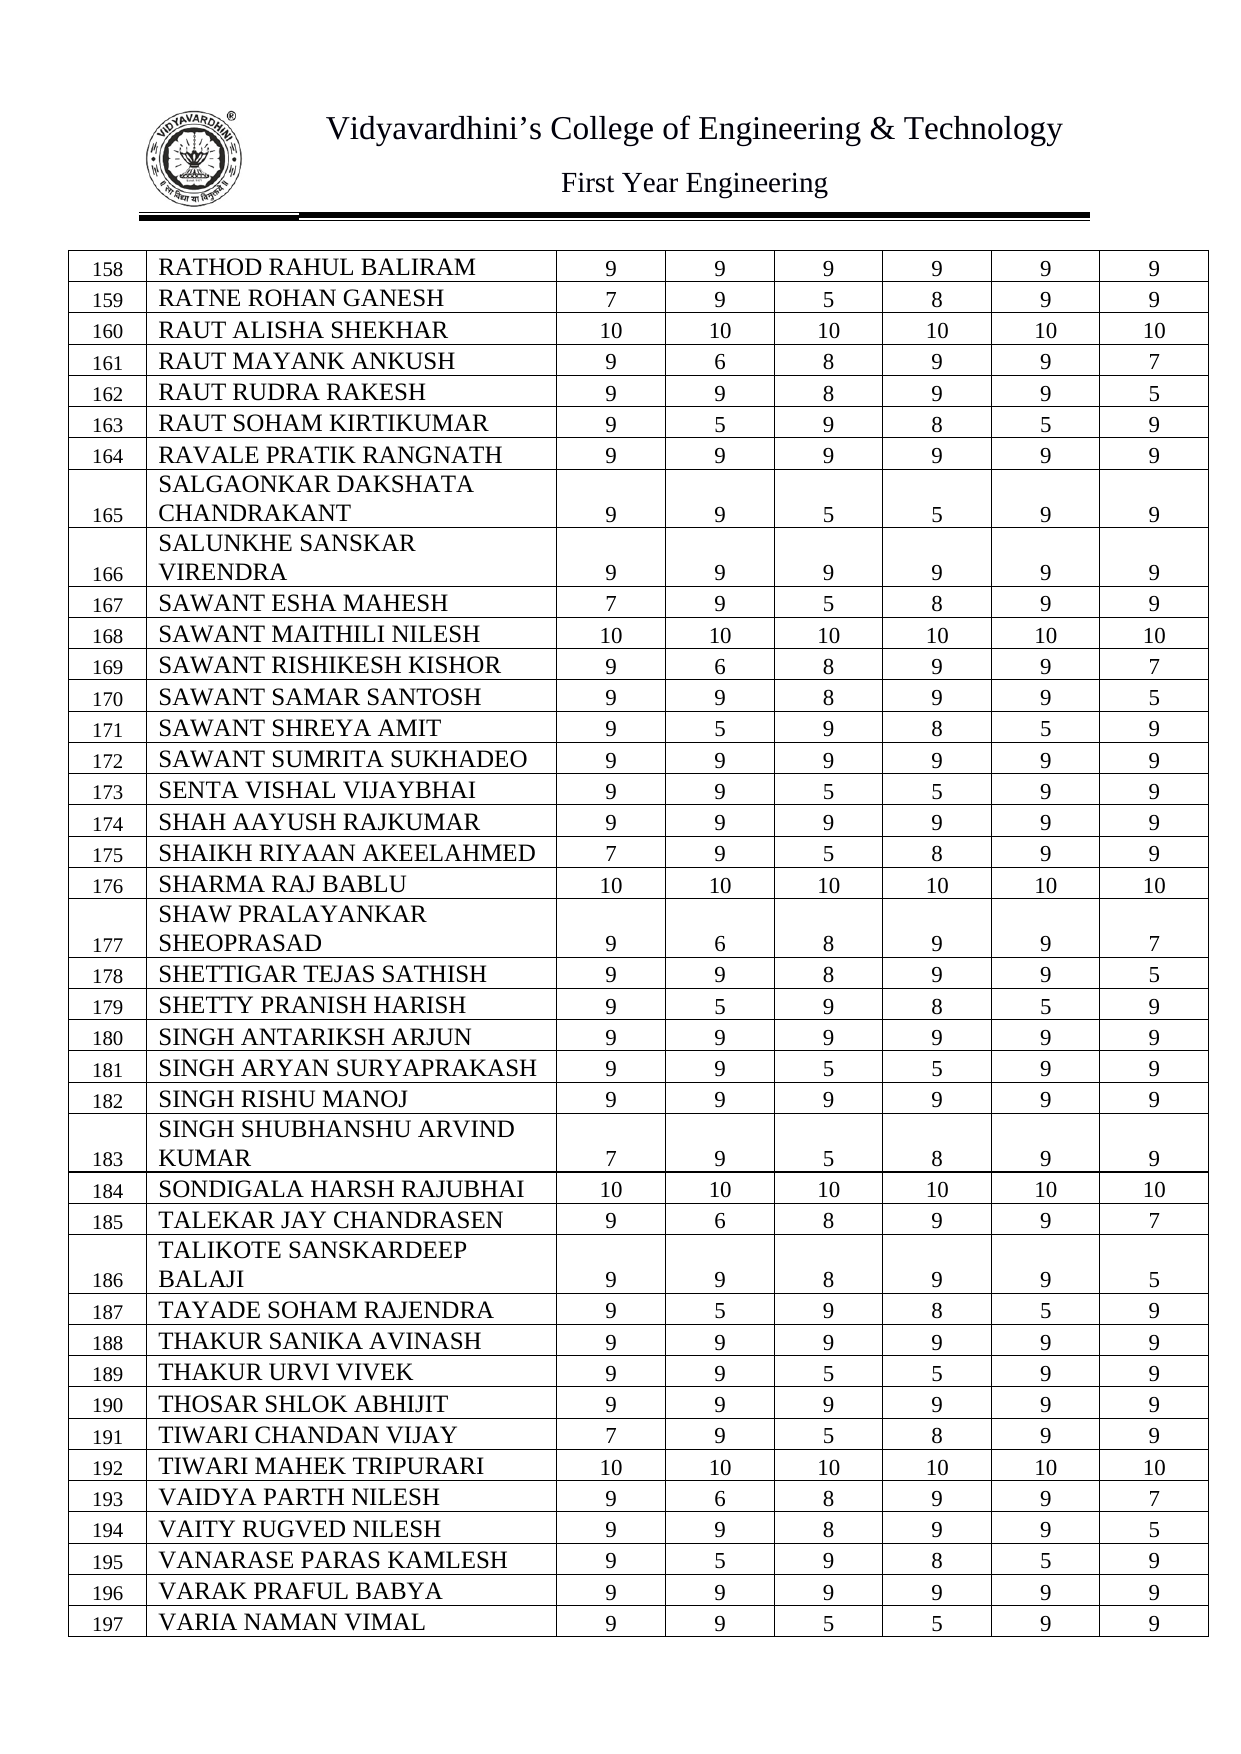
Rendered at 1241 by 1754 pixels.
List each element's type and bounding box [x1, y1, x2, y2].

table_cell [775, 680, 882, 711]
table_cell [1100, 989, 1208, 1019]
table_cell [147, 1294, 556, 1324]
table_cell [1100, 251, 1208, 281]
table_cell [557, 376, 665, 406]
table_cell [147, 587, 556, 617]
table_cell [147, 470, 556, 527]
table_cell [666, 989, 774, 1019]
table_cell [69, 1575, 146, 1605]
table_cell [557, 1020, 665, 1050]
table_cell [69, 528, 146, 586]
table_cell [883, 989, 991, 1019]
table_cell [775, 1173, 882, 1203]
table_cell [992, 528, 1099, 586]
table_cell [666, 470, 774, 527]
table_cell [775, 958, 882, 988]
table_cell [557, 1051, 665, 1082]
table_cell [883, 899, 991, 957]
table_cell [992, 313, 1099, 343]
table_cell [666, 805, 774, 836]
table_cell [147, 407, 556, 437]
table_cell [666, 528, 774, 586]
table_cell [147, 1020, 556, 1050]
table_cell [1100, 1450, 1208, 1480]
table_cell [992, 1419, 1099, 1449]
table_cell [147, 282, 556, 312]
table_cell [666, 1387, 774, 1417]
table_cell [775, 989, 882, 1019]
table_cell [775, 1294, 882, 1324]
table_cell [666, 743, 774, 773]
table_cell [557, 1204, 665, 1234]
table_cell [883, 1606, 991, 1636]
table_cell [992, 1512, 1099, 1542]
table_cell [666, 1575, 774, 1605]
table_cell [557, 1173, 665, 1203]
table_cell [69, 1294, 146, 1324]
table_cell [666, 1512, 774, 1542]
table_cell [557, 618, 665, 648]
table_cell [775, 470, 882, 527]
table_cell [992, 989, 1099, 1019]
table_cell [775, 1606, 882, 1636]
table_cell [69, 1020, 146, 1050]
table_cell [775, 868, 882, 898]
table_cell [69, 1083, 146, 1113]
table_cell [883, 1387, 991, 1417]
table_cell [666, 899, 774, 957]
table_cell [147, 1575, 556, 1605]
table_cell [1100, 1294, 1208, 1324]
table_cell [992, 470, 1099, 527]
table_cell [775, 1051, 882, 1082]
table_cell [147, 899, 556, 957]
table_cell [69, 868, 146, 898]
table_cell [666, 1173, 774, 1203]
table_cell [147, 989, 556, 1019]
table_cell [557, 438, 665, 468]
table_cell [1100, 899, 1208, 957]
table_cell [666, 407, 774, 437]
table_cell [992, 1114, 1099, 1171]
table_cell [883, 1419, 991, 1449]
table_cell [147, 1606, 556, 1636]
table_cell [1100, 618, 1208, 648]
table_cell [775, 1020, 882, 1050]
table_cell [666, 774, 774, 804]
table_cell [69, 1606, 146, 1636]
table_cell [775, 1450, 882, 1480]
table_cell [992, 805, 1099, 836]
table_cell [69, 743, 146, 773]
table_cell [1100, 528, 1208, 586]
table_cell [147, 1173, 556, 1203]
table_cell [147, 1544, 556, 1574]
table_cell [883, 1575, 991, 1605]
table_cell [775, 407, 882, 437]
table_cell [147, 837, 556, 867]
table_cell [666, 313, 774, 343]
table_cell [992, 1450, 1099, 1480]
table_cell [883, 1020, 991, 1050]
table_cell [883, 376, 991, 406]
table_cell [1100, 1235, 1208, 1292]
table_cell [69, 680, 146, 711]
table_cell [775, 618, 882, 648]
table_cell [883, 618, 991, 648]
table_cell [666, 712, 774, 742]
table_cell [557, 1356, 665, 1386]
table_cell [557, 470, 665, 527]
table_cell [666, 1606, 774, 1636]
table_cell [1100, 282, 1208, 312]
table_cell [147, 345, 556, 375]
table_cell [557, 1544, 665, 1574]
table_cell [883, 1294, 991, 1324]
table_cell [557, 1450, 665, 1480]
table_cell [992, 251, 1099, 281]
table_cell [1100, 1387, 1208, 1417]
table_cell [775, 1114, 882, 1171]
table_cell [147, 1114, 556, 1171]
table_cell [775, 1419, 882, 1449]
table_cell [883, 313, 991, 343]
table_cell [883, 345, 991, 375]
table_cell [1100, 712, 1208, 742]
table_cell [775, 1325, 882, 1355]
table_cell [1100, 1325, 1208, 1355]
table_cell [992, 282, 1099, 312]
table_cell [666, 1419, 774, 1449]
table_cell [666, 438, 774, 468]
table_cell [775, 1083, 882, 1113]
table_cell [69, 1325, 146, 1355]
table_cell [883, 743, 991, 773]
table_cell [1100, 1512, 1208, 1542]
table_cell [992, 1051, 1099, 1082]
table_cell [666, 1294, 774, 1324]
picture [138, 103, 247, 211]
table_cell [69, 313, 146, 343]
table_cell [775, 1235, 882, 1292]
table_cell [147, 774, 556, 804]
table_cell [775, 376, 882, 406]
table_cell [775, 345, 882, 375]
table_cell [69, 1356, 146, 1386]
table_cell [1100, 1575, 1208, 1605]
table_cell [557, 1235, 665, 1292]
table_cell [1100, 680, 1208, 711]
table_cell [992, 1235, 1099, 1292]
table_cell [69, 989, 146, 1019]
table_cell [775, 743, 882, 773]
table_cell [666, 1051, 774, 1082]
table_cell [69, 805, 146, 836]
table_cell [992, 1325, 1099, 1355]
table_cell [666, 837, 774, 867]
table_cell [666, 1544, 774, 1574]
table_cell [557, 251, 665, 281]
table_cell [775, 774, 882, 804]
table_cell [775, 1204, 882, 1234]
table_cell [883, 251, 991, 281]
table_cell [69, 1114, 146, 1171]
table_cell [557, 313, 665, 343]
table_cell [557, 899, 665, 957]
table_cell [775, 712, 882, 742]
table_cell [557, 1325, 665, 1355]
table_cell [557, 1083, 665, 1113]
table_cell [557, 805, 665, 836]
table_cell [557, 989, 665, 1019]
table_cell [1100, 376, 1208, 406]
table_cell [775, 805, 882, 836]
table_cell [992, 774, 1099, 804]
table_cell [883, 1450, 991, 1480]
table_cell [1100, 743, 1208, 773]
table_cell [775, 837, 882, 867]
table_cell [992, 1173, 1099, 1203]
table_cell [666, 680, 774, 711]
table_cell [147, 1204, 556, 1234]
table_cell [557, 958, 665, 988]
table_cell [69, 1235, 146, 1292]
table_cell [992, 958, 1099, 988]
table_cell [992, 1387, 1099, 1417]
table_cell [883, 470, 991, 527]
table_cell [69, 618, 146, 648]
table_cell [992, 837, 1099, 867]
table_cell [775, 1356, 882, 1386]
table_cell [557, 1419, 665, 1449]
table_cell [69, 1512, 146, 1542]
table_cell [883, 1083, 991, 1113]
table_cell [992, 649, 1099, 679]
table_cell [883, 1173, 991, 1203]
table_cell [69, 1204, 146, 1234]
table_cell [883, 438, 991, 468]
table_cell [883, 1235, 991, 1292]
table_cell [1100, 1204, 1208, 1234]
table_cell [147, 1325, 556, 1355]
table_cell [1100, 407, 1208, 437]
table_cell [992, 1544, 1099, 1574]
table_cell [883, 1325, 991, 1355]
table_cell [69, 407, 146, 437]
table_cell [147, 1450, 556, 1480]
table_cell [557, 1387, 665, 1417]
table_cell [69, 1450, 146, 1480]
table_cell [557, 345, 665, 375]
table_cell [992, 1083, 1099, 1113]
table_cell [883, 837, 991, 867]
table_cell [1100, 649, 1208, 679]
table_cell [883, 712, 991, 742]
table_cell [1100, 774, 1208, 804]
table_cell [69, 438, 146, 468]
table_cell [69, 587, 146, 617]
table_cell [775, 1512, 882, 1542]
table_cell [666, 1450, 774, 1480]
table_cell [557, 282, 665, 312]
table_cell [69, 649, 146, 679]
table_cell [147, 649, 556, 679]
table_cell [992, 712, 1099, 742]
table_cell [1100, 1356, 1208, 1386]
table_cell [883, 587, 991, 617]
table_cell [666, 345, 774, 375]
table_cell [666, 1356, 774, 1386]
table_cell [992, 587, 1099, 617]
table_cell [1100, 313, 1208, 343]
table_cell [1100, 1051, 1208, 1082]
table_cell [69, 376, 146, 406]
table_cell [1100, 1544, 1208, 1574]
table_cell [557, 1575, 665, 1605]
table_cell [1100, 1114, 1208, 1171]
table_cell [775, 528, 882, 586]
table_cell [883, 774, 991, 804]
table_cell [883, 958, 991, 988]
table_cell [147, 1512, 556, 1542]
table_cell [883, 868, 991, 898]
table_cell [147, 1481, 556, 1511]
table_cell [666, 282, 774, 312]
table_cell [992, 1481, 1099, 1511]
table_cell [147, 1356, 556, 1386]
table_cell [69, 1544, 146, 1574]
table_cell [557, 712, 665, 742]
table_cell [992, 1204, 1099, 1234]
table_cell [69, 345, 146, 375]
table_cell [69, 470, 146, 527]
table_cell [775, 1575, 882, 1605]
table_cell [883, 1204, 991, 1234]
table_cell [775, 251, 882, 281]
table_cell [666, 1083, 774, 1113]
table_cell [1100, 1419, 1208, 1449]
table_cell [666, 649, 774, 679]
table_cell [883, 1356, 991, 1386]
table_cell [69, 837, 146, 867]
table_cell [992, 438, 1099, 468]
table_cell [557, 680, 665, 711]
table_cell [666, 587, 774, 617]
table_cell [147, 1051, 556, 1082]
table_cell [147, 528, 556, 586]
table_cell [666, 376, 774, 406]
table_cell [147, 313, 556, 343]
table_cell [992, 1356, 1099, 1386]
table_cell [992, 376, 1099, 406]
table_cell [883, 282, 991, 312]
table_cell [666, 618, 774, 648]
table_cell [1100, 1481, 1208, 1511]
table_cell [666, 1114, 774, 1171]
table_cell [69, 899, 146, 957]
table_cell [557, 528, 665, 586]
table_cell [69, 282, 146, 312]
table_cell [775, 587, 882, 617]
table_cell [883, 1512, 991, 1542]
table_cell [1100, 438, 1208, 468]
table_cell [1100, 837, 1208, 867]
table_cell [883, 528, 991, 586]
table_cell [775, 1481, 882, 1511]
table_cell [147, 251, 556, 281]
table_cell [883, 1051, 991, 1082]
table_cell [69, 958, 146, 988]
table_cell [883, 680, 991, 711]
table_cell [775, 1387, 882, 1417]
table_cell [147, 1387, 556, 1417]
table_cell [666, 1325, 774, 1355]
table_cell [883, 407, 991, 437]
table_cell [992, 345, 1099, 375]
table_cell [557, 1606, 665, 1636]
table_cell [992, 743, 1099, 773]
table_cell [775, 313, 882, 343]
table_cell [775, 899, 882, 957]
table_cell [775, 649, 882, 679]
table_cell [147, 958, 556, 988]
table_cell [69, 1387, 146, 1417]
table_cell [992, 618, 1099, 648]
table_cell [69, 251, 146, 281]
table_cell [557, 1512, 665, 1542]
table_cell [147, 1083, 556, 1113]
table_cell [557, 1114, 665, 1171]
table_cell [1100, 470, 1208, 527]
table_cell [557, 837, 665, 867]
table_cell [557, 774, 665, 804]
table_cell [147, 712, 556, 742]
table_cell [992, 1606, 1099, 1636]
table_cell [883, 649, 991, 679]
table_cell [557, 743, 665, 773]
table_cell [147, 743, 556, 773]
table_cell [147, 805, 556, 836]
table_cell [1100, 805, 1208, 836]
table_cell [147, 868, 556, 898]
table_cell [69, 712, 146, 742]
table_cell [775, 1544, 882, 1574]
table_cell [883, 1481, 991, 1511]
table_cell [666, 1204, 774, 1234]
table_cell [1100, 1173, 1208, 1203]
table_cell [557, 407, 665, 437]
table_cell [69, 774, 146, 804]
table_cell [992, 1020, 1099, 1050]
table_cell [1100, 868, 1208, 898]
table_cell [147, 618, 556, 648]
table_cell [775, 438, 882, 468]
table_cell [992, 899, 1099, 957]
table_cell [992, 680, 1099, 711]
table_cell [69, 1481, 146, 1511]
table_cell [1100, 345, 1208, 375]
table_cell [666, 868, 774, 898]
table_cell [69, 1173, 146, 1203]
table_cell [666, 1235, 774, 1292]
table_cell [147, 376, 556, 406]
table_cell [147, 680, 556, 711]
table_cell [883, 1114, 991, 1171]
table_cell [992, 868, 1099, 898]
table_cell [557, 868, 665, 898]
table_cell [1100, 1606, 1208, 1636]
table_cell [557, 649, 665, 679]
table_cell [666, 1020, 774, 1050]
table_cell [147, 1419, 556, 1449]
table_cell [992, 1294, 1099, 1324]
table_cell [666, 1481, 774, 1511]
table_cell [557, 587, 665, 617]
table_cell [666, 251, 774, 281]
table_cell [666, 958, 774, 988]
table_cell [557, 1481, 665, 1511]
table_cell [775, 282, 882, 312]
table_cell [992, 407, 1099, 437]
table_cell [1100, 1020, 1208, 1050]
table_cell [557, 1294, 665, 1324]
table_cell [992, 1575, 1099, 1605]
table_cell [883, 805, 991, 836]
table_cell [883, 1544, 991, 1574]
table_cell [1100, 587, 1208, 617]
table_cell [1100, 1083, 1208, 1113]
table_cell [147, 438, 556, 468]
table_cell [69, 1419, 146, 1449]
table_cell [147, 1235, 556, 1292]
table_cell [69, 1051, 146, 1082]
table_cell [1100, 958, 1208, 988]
